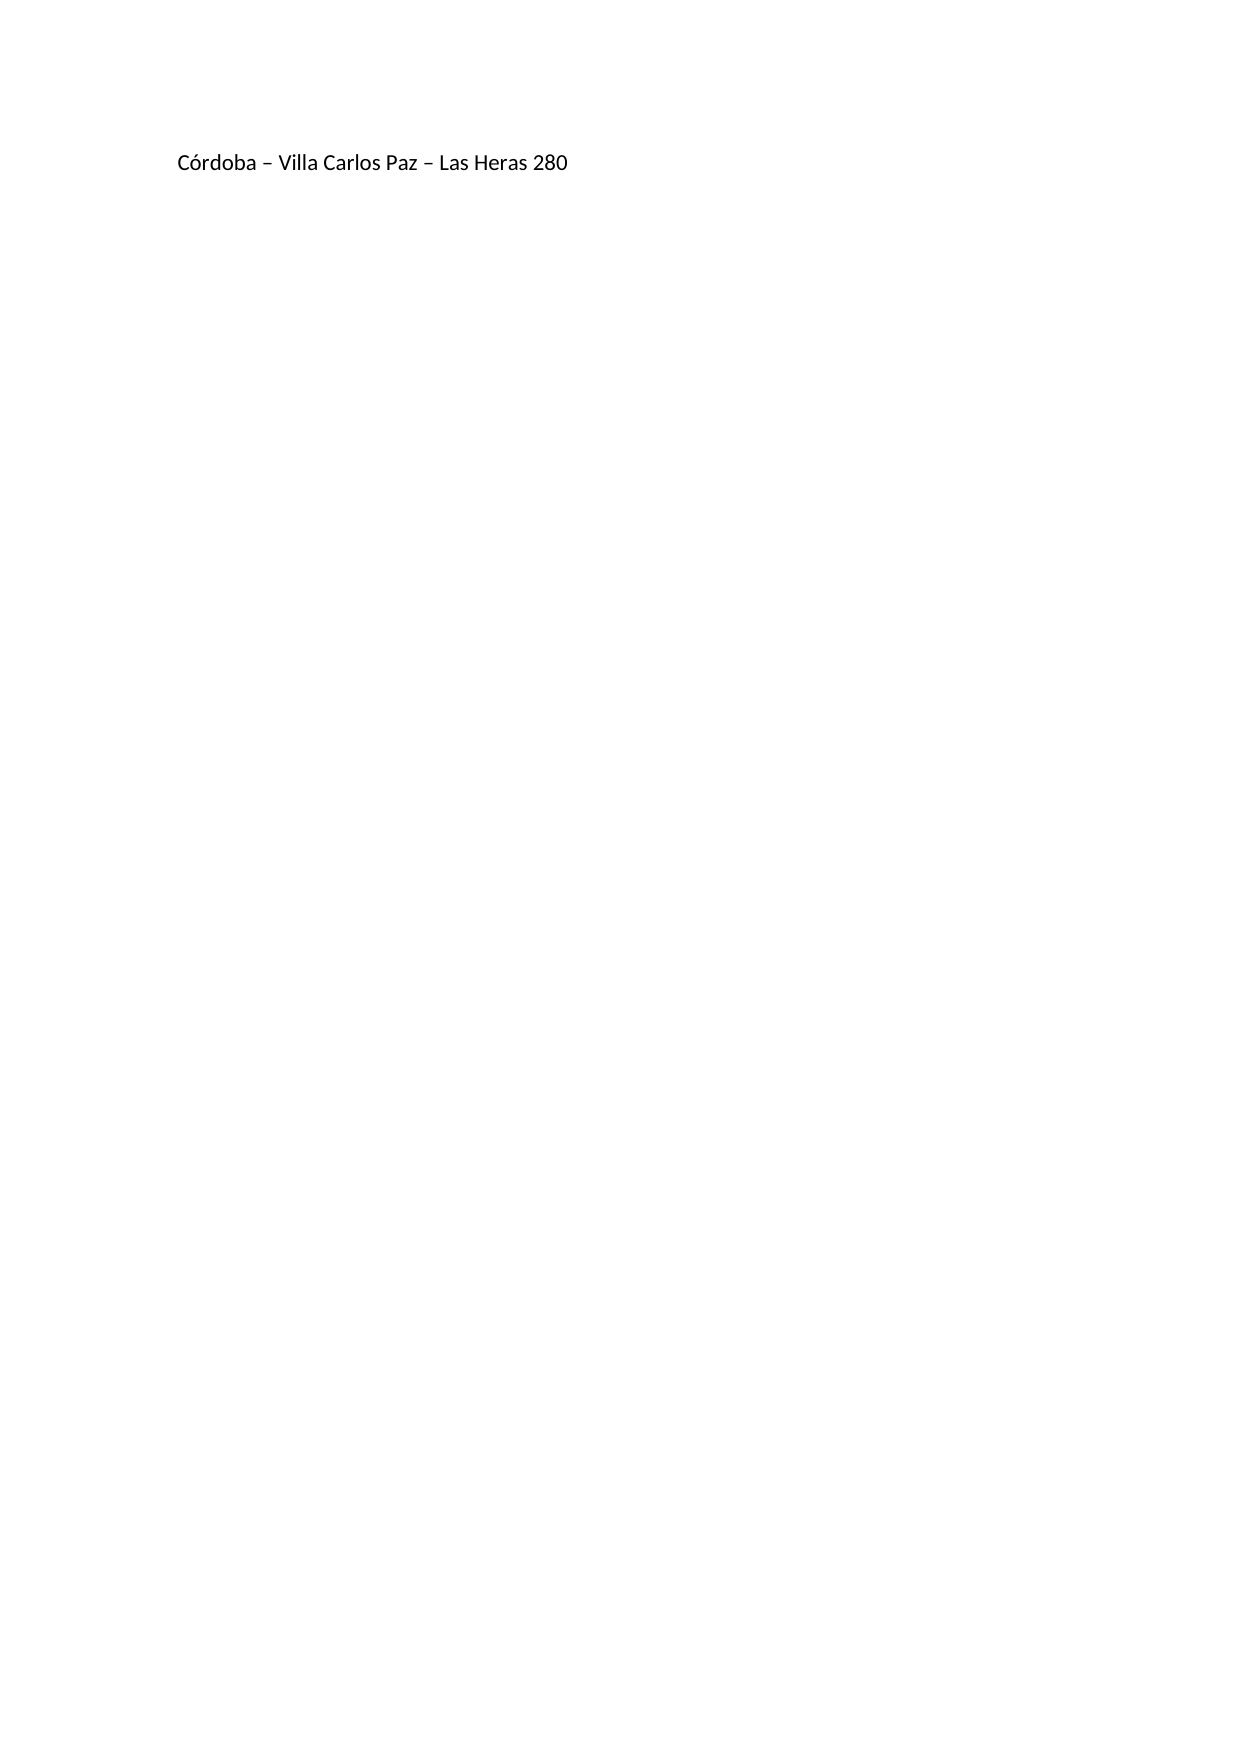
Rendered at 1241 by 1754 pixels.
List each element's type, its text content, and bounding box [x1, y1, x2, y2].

text Córdoba – Villa Carlos Paz – Las Heras 280 [177, 148, 1063, 176]
